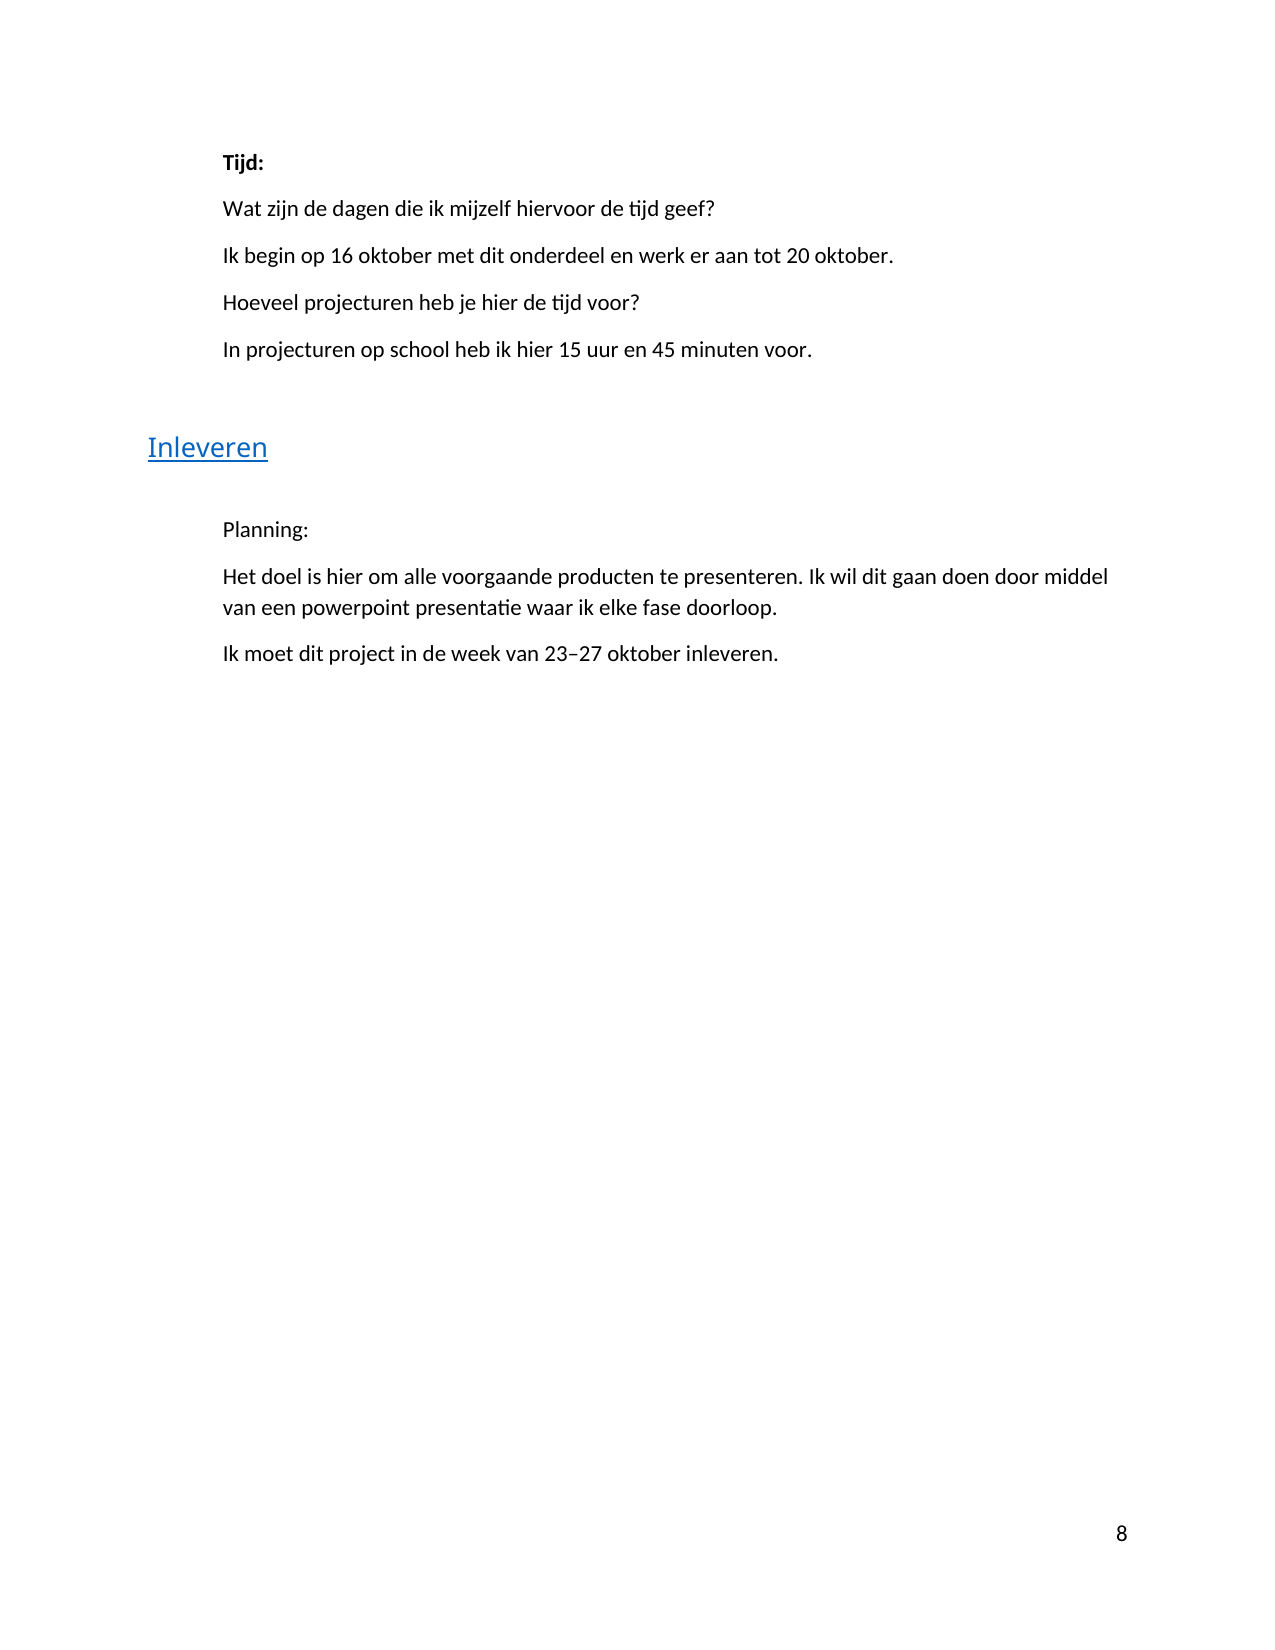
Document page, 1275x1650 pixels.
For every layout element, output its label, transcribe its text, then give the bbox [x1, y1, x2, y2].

text Het doel is hier om alle voorgaande producten te presenteren. Ik wil dit gaan doen door middel van een powerpoint presentatie waar ik elke fase doorloop. [223, 562, 1127, 621]
text Wat zijn de dagen die ik mijzelf hiervoor de tijd geef? [148, 194, 1127, 222]
text Ik begin op 16 oktober met dit onderdeel en werk er aan tot 20 oktober. [148, 241, 1127, 269]
text In projecturen op school heb ik hier 15 uur en 45 minuten voor. [148, 335, 1127, 363]
subtitle Inleveren [148, 429, 1127, 466]
text Hoeveel projecturen heb je hier de tijd voor? [148, 288, 1127, 316]
text Ik moet dit project in de week van 23–27 oktober inleveren. [148, 639, 1127, 667]
text Planning: [148, 516, 1127, 543]
text Tijd: [148, 148, 1127, 176]
